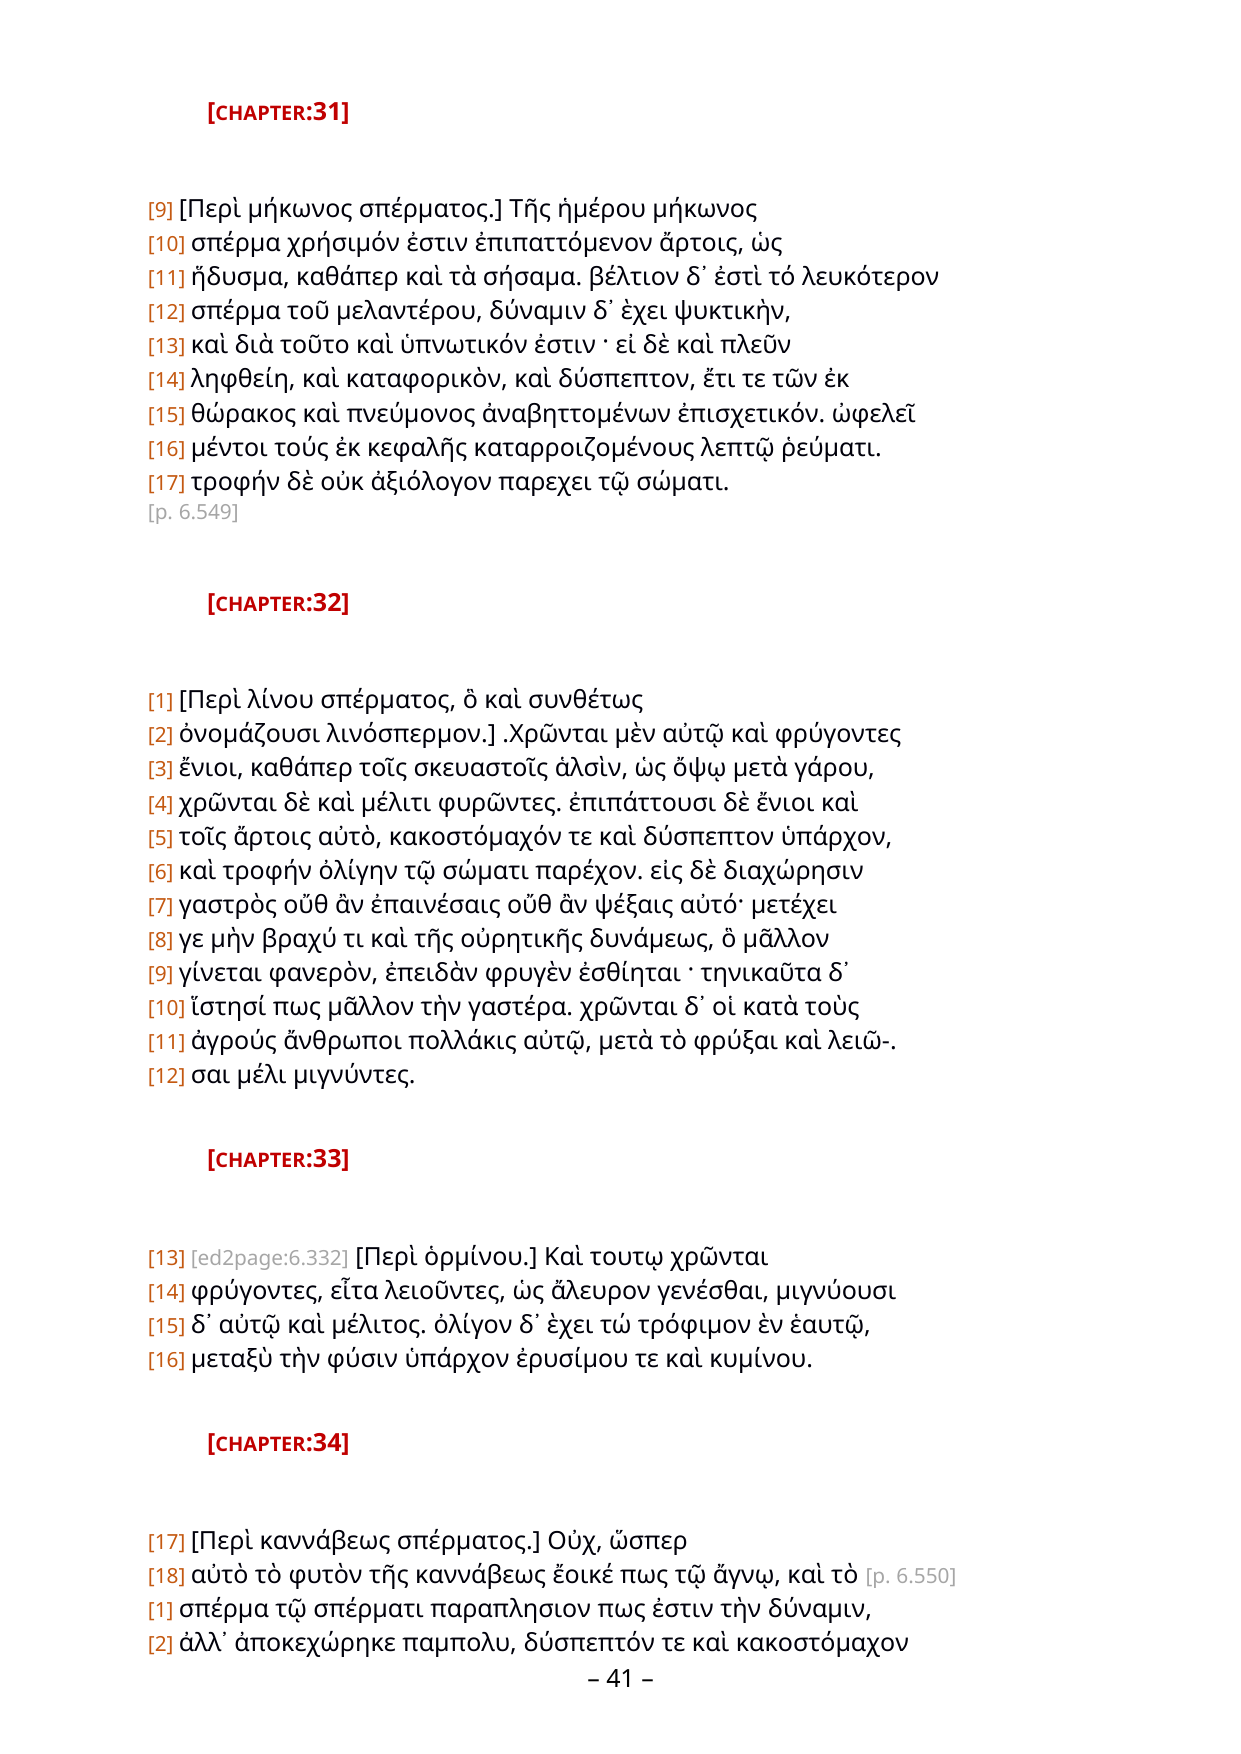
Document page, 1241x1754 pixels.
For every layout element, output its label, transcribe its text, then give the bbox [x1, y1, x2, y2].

text [9] [Περὶ μήκωνος σπέρματος.] Τῆς ἡμέρου μήκωνος [10] σπέρμα χρήσιμόν ἐστιν ἐπιπαττόμενον ἄρτοις, ὡς [11] ἥδυσμα, καθάπερ καὶ τὰ σήσαμα. βέλτιον δ᾽ ἐστὶ τό λευκότερον [12] σπέρμα τοῦ μελαντέρου, δύναμιν δ᾽ ὲχει ψυκτικὴν, [13] καὶ διὰ τοῦτο καὶ ὑπνωτικόν ἐστιν · εἰ δὲ καὶ πλεῦν [14] ληφθείη, καὶ καταφορικὸν, καὶ δύσπεπτον, ἔτι τε τῶν ἐκ [15] θώρακος καὶ πνεύμονος ἀναβηττομένων ἐπισχετικόν. ὠφελεῖ [16] μέντοι τούς ἐκ κεφαλῆς καταρροιζομένους λεπτῷ ῥεύματι. [17] τροφήν δὲ οὐκ ἀξιόλογον παρεχει τῷ σώματι. [148, 162, 1092, 497]
subtitle [chapter:34] [207, 1425, 1092, 1459]
text [13] [ed2page:6.332] [Περὶ ὁρμίνου.] Καὶ τουτῳ χρῶνται [14] φρύγοντες, εἶτα λειοῦντες, ὡς ἄλευρον γενέσθαι, μιγνύουσι [15] δ᾽ αὐτῷ καὶ μέλιτος. ὀλίγον δ᾽ ὲχει τώ τρόφιμον ὲν ἑαυτῷ, [16] μεταξὺ τὴν φύσιν ὑπάρχον ἐρυσίμου τε καὶ κυμίνου. [148, 1210, 1092, 1375]
subtitle [chapter:32] [207, 584, 1092, 618]
subtitle [chapter:33] [207, 1141, 1092, 1175]
text [p. 6.549] [148, 497, 1092, 526]
subtitle [chapter:31] [207, 93, 1092, 127]
text [1] [Περὶ λίνου σπέρματος, ὃ καὶ συνθέτως [2] ὀνομάζουσι λινόσπερμον.] .Χρῶνται μὲν αὐτῷ καὶ φρύγοντες [3] ἔνιοι, καθάπερ τοῖς σκευαστοῖς ἁλσὶν, ὡς ὄψῳ μετὰ γάρου, [4] χρῶνται δὲ καὶ μέλιτι φυρῶντες. ἐπιπάττουσι δὲ ἔνιοι καὶ [5] τοῖς ἄρτοις αὐτὸ, κακοστόμαχόν τε καὶ δύσπεπτον ὑπάρχον, [6] καὶ τροφήν ὀλίγην τῷ σώματι παρέχον. εἰς δὲ διαχώρησιν [7] γαστρὸς οὔθ ἂν ἐπαινέσαις οὔθ ἂν ψέξαις αὐτό· μετέχει [8] γε μὴν βραχύ τι καὶ τῆς οὐρητικῆς δυνάμεως, ὃ μᾶλλον [9] γίνεται φανερὸν, ἐπειδὰν φρυγὲν ἐσθίηται · τηνικαῦτα δ᾽ [10] ἵστησί πως μᾶλλον τὴν γαστέρα. χρῶνται δ᾽ οἱ κατὰ τοὺς [11] ἀγρούς ἄνθρωποι πολλάκις αὐτῷ, μετὰ τὸ φρύξαι καὶ λειῶ-. [12] σαι μέλι μιγνύντες. [148, 653, 1092, 1091]
